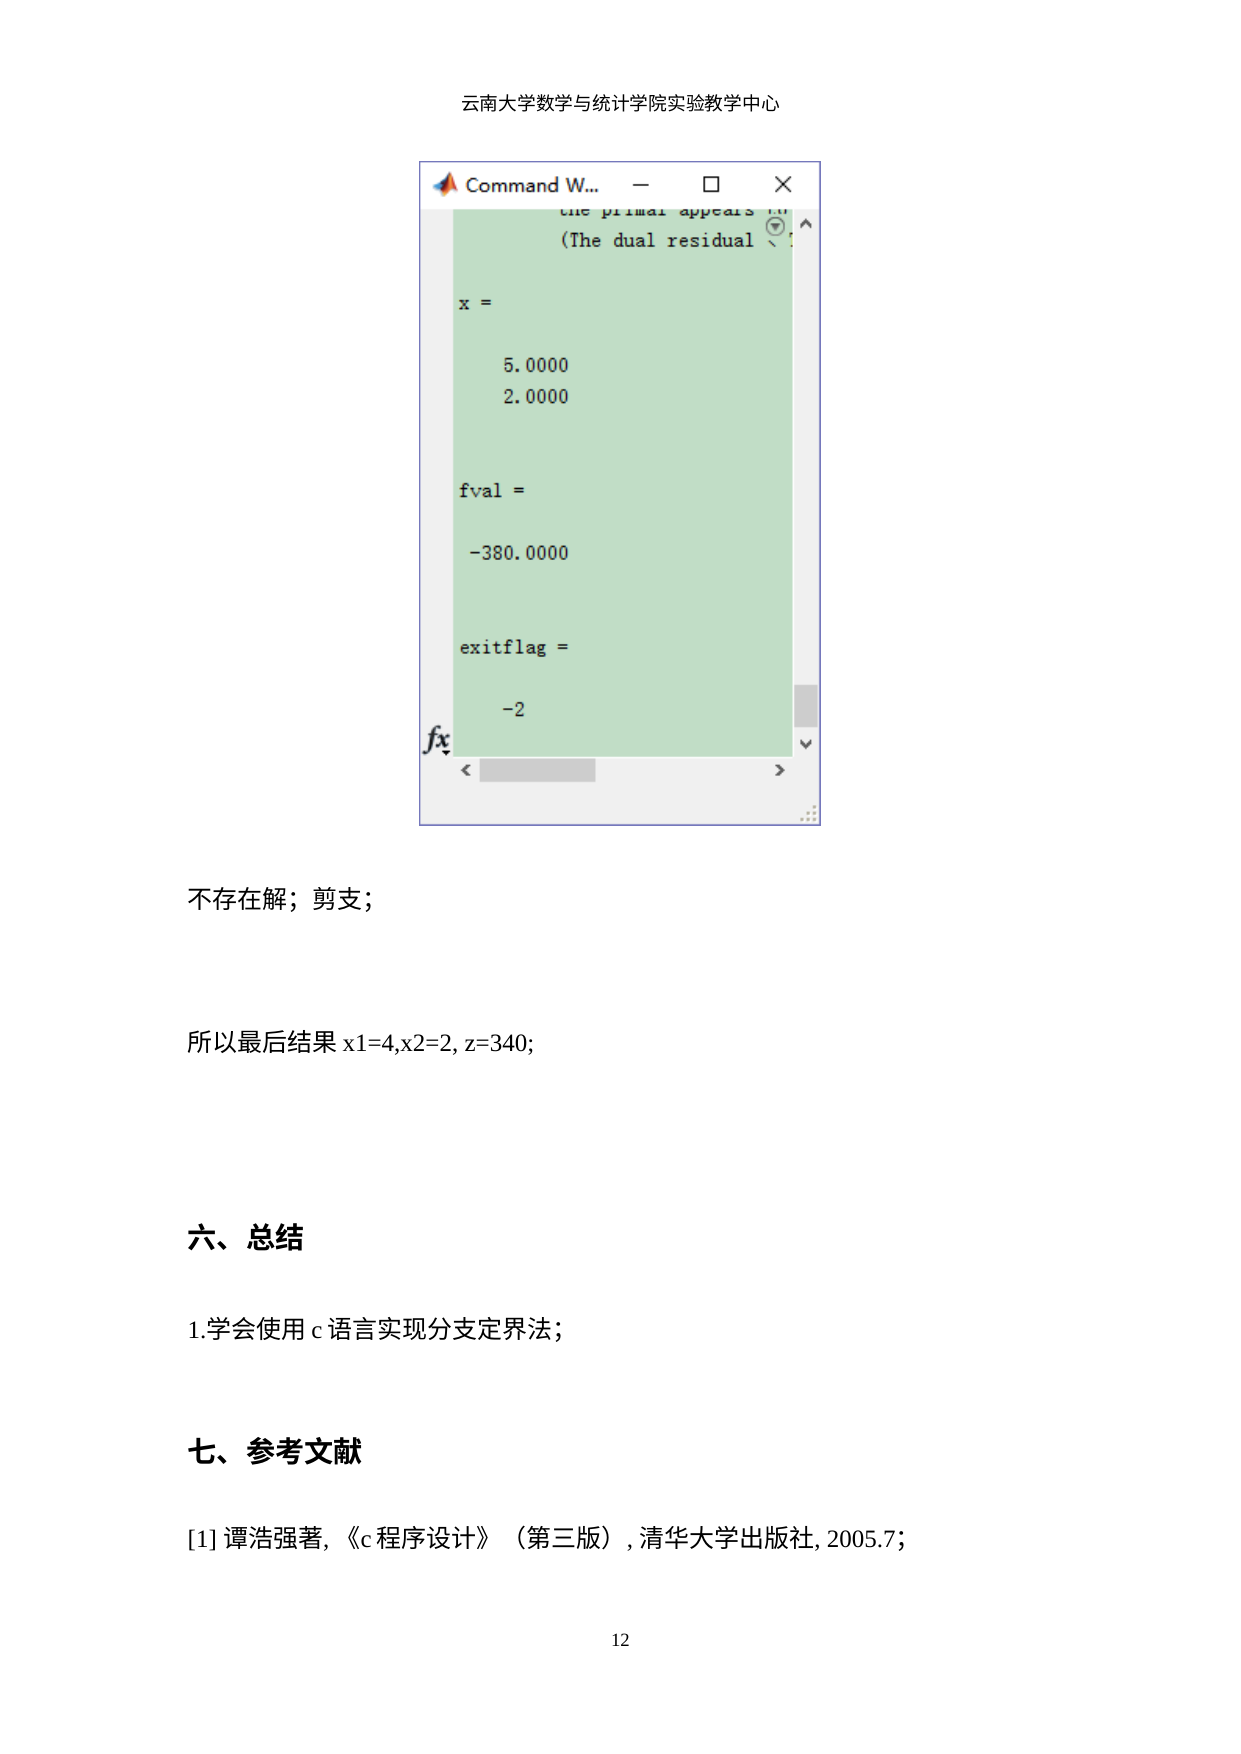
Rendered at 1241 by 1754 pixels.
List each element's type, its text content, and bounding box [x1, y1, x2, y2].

list 不存在解；剪支； [187, 865, 1053, 930]
picture [419, 161, 821, 826]
text 1.学会使用c语言实现分支定界法； [187, 1296, 1053, 1361]
text 六、总结 [187, 1203, 1053, 1268]
text [1] 谭浩强著, 《c程序设计》（第三版）, 清华大学出版社, 2005.7； [187, 1504, 1053, 1569]
list 所以最后结果x1=4,x2=2, z=340; [187, 1008, 1053, 1073]
text 七、参考文献 [187, 1417, 1053, 1482]
